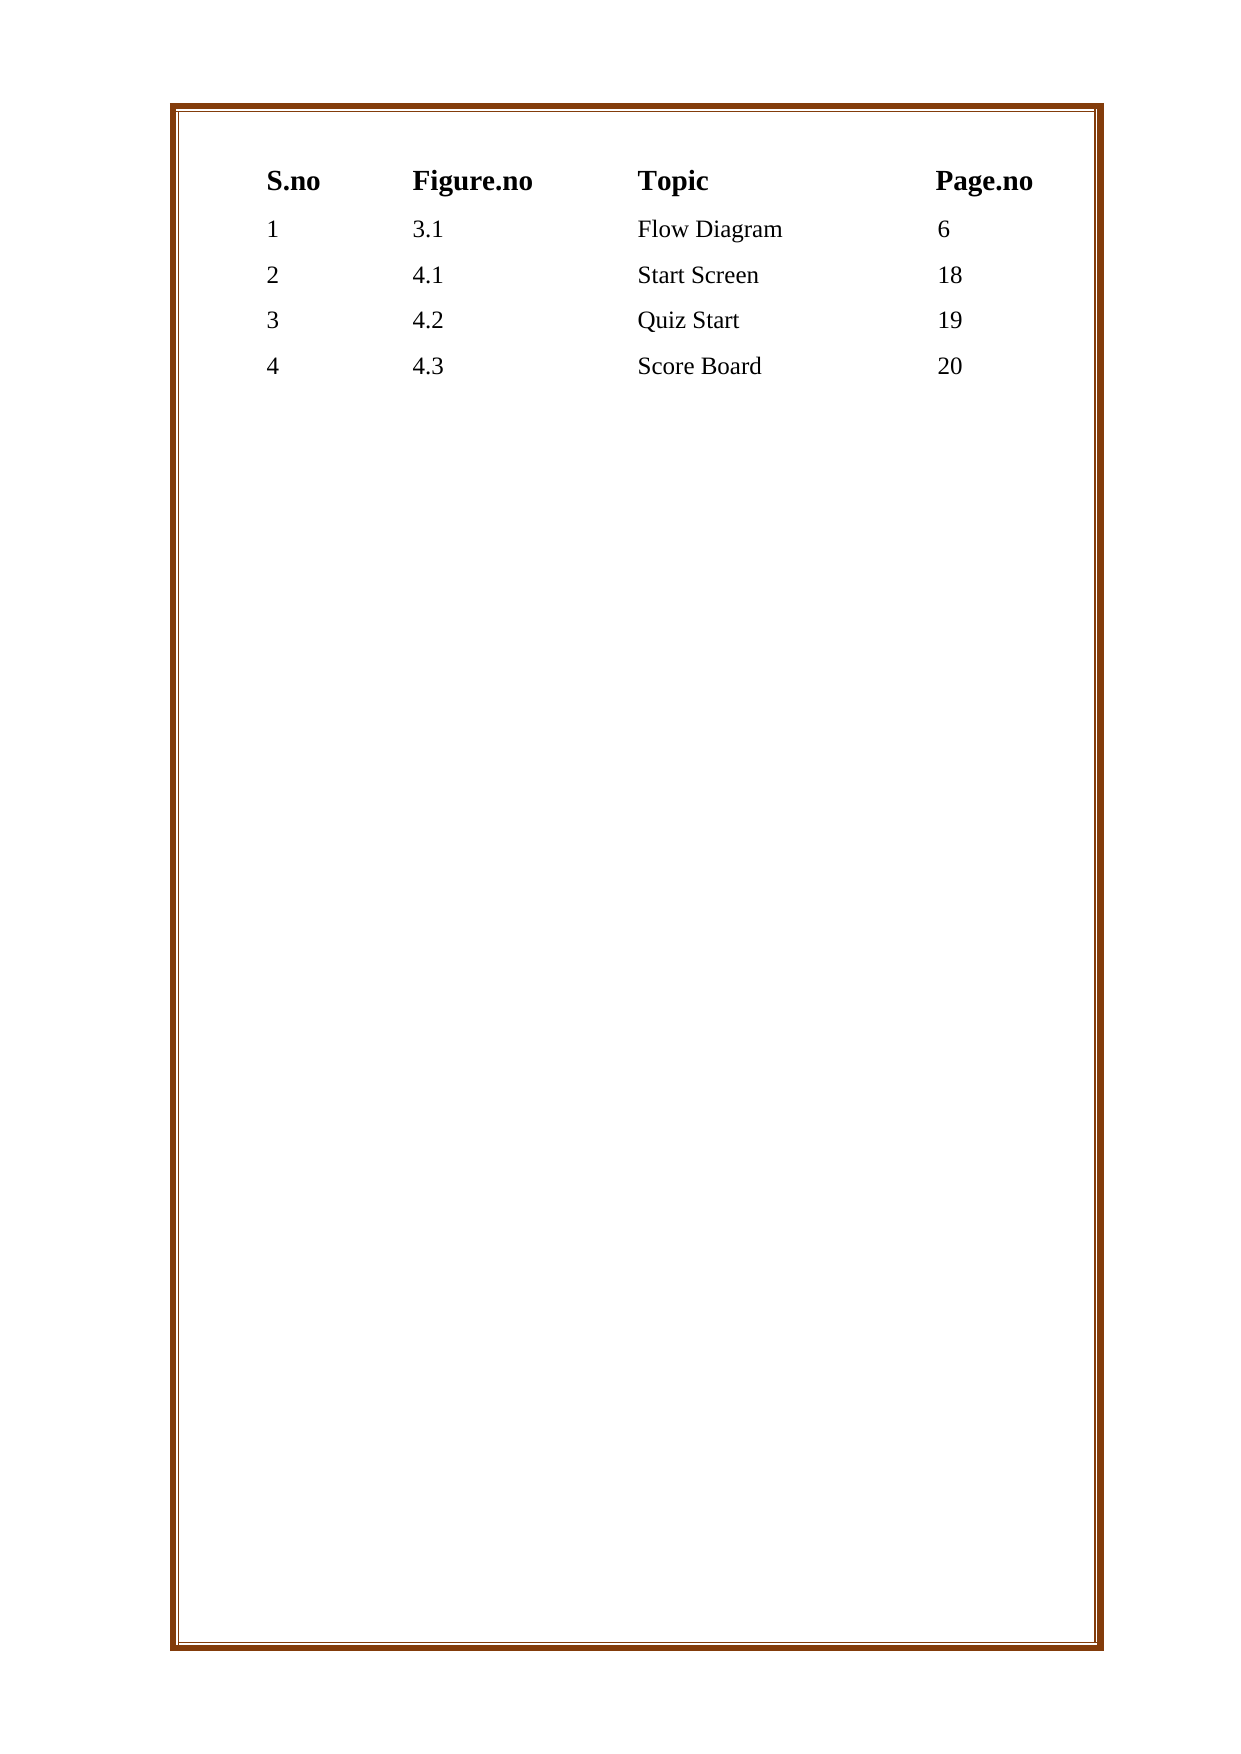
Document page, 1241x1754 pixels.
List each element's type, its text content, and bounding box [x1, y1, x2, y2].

text 4 4.3 Score Board 20 [193, 351, 1086, 379]
text 3 4.2 Quiz Start 19 [193, 305, 1086, 334]
text 2 4.1 Start Screen 18 [193, 260, 1086, 288]
text S.no Figure.no Topic Page.no [193, 163, 1086, 197]
text 1 3.1 Flow Diagram 6 [193, 214, 1086, 243]
